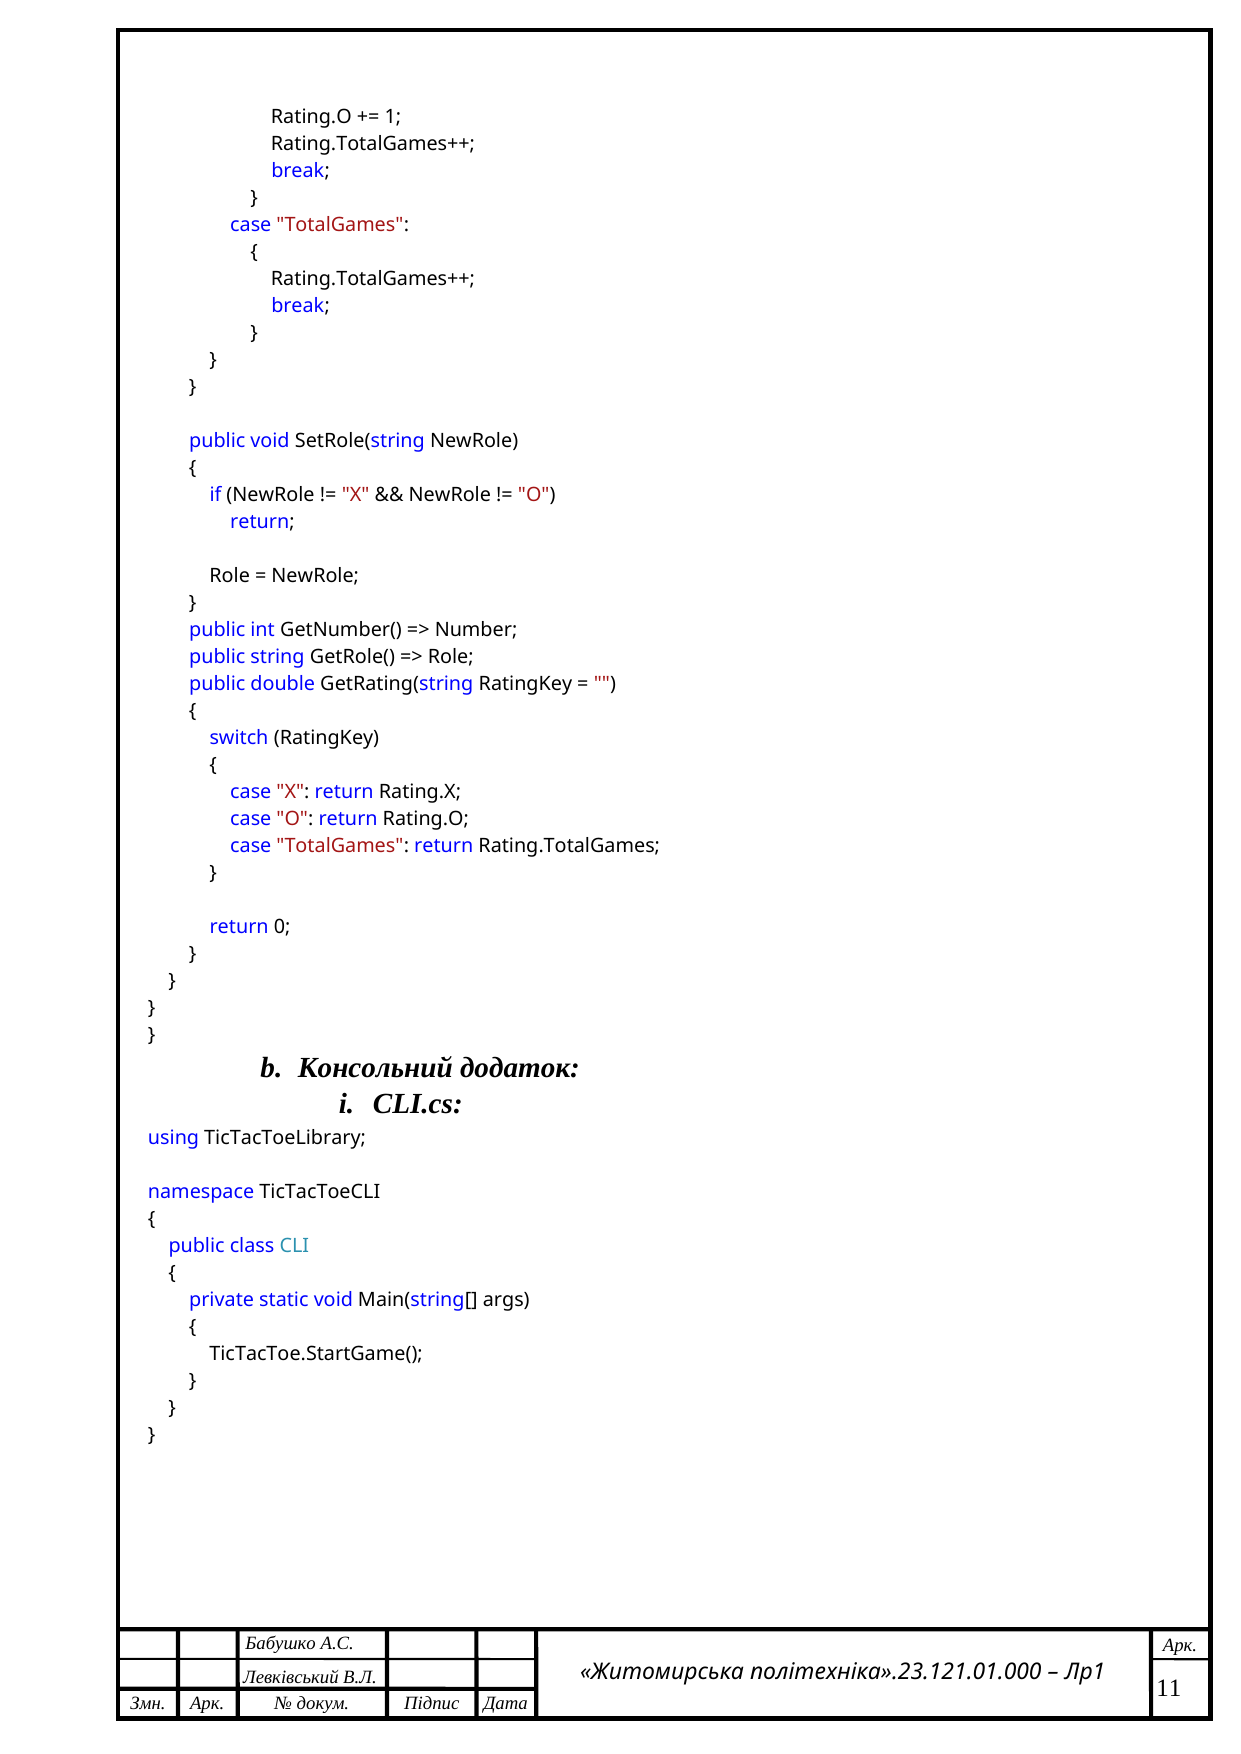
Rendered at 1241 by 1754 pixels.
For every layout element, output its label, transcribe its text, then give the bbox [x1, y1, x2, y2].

text public void SetRole(string NewRole) [148, 426, 1181, 453]
text } [148, 372, 1181, 399]
text if (NewRole != "X" && NewRole != "O") [148, 480, 1181, 507]
text } [148, 1366, 1181, 1393]
text TicTacToe.StartGame(); [148, 1339, 1181, 1366]
text return 0; [148, 912, 1181, 939]
text public class CLI [148, 1231, 1181, 1258]
text } [148, 858, 1181, 885]
text } [148, 588, 1181, 615]
text namespace TicTacToeCLI [148, 1177, 1181, 1204]
text switch (RatingKey) [148, 723, 1181, 750]
text { [148, 1258, 1181, 1285]
text } [148, 1393, 1181, 1420]
text case "O": return Rating.O; [148, 804, 1181, 831]
text } [148, 993, 1181, 1020]
text Rating.TotalGames++; [148, 264, 1181, 291]
text return; [148, 507, 1181, 534]
list Консольний додаток: [260, 1050, 1181, 1083]
text } [148, 966, 1181, 993]
text Rating.O += 1; [148, 103, 1181, 129]
text } [148, 1420, 1181, 1447]
text { [148, 1312, 1181, 1339]
text } [148, 939, 1181, 966]
text public string GetRole() => Role; [148, 642, 1181, 669]
text { [148, 1204, 1181, 1231]
text case "X": return Rating.X; [148, 777, 1181, 804]
text { [148, 453, 1181, 480]
text case "TotalGames": [148, 211, 1181, 237]
text public int GetNumber() => Number; [148, 615, 1181, 642]
text { [148, 750, 1181, 777]
text } [148, 318, 1181, 345]
text Rating.TotalGames++; [148, 129, 1181, 157]
text case "TotalGames": return Rating.TotalGames; [148, 831, 1181, 858]
text break; [148, 157, 1181, 183]
text private static void Main(string[] args) [148, 1285, 1181, 1312]
text public double GetRating(string RatingKey = "") [148, 669, 1181, 696]
text } [148, 345, 1181, 372]
list CLI.cs: [354, 1087, 1181, 1120]
text { [148, 696, 1181, 723]
text break; [148, 291, 1181, 318]
text { [148, 237, 1181, 264]
text Role = NewRole; [148, 561, 1181, 588]
text using TicTacToeLibrary; [148, 1123, 1181, 1150]
text } [148, 1020, 1181, 1047]
text } [148, 183, 1181, 211]
